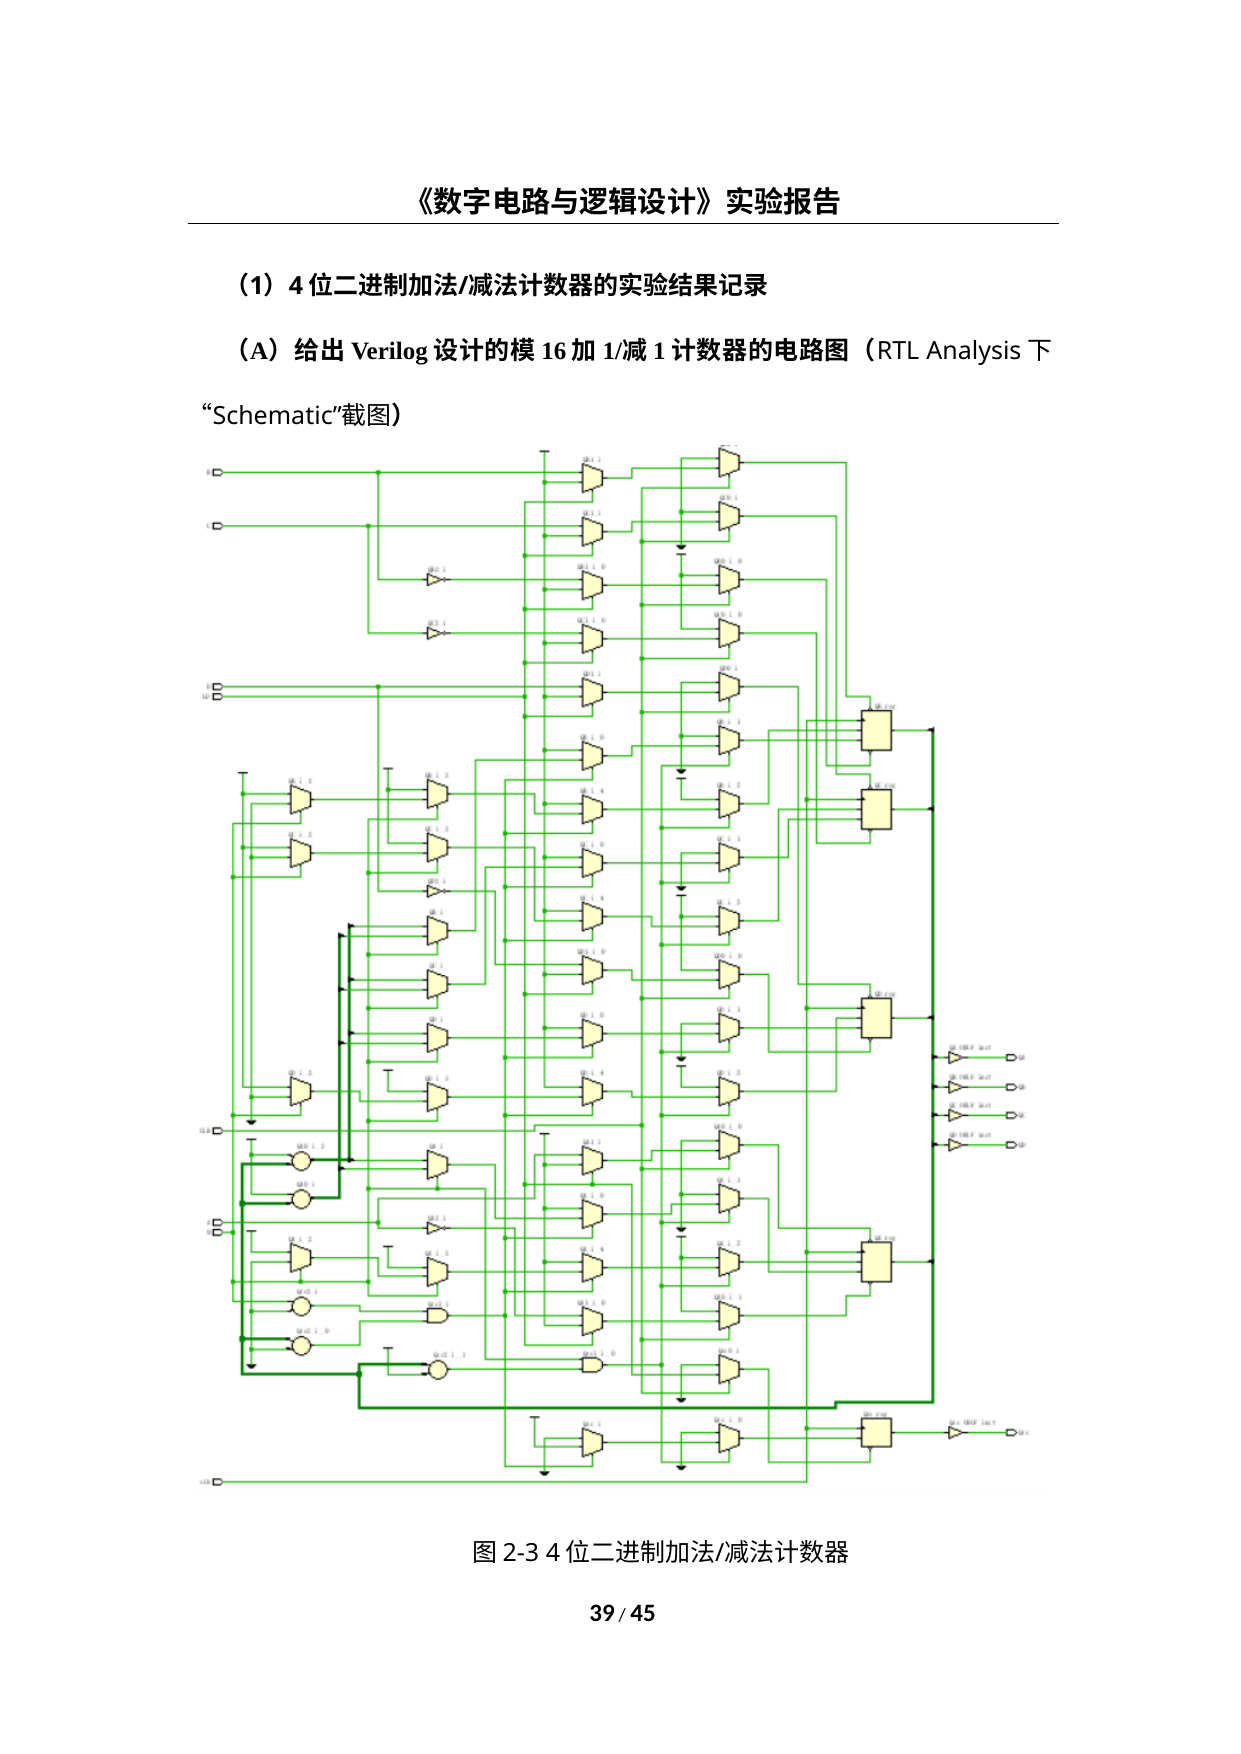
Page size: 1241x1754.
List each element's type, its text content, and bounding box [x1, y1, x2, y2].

text （1）4位二进制加法/减法计数器的实验结果记录 [187, 251, 1053, 316]
list 图2-3 4位二进制加法/减法计数器 [269, 1518, 1053, 1583]
picture [187, 445, 1053, 1494]
text （A）给出Verilog设计的模16加1/减1计数器的电路图（RTL Analysis下“Schematic”截图） [187, 316, 1053, 445]
